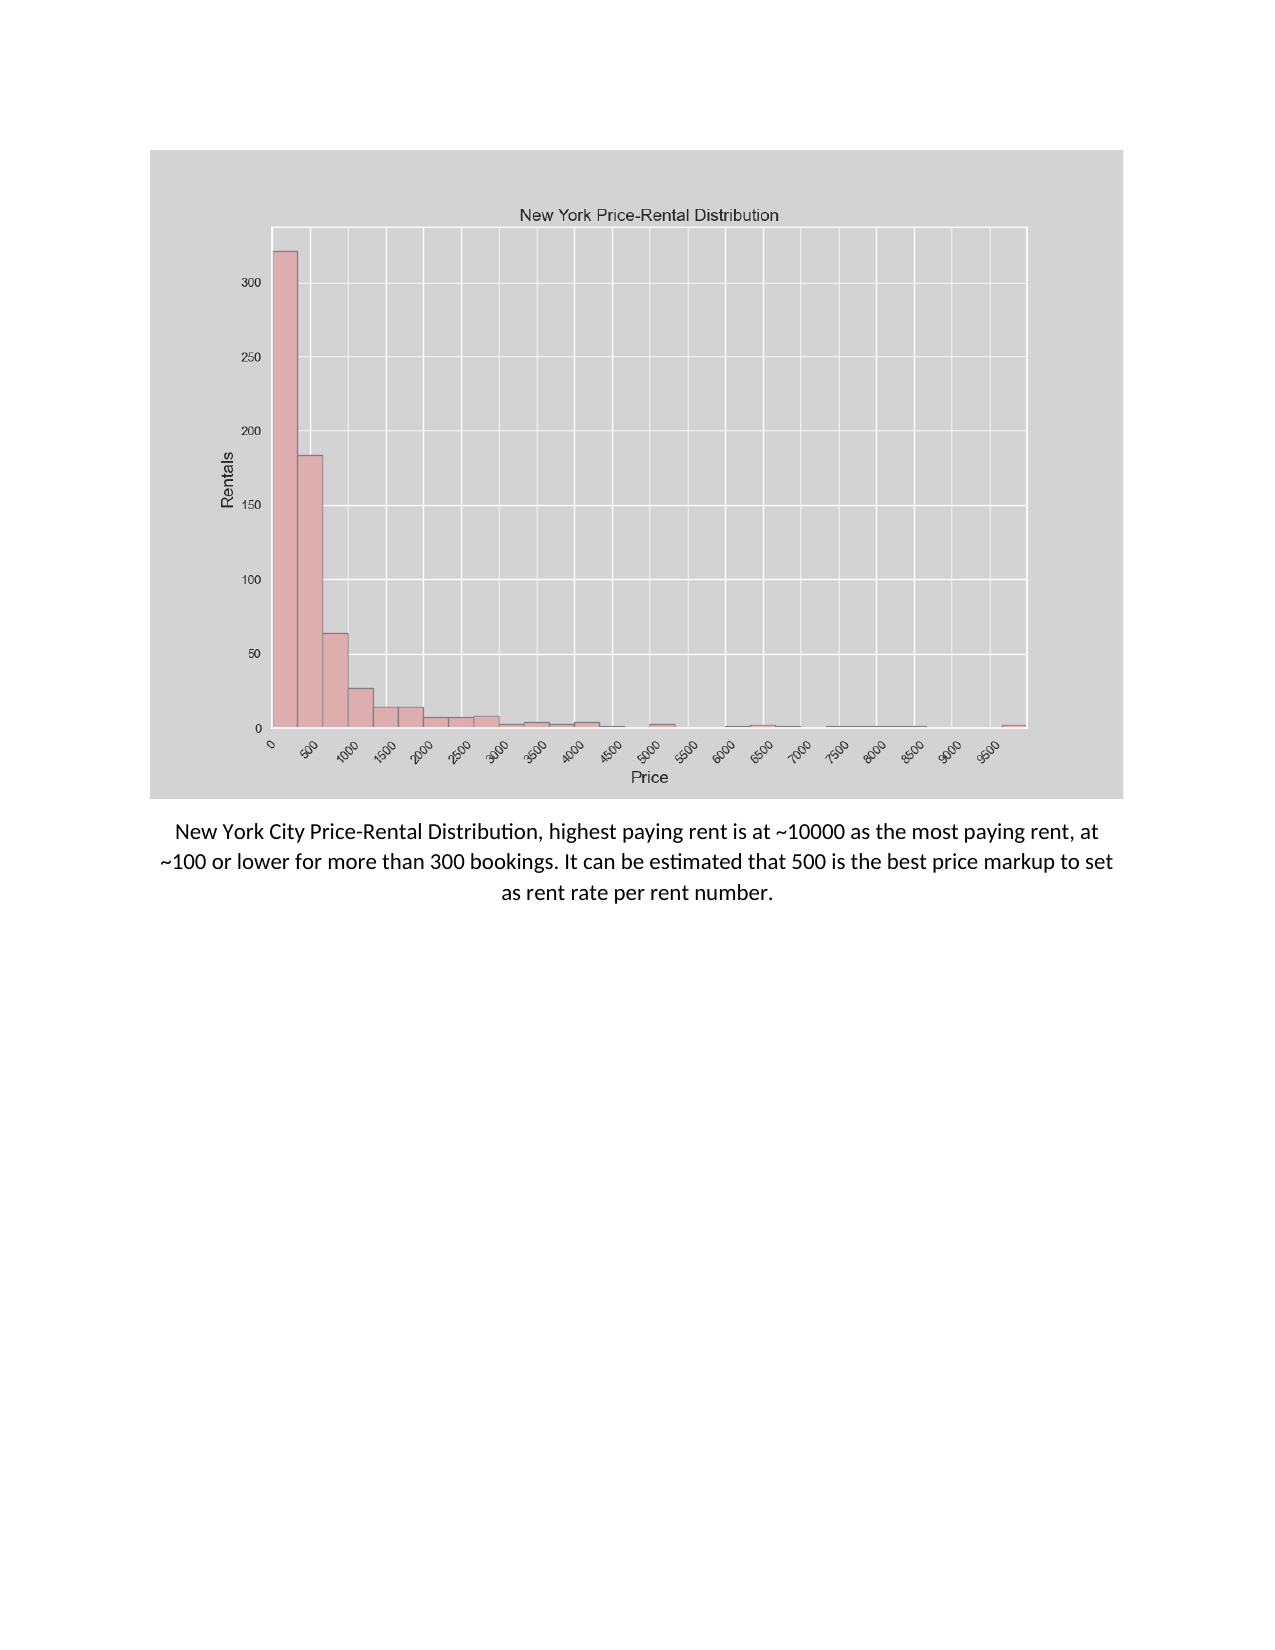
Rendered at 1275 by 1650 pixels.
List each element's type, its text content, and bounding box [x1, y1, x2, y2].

picture [150, 150, 1124, 799]
text New York City Price-Rental Distribution, highest paying rent is at ~10000 as the most paying rent, at ~100 or lower for more than 300 bookings. It can be estimated that 500 is the best price markup to set as rent rate per rent number. [150, 817, 1125, 906]
